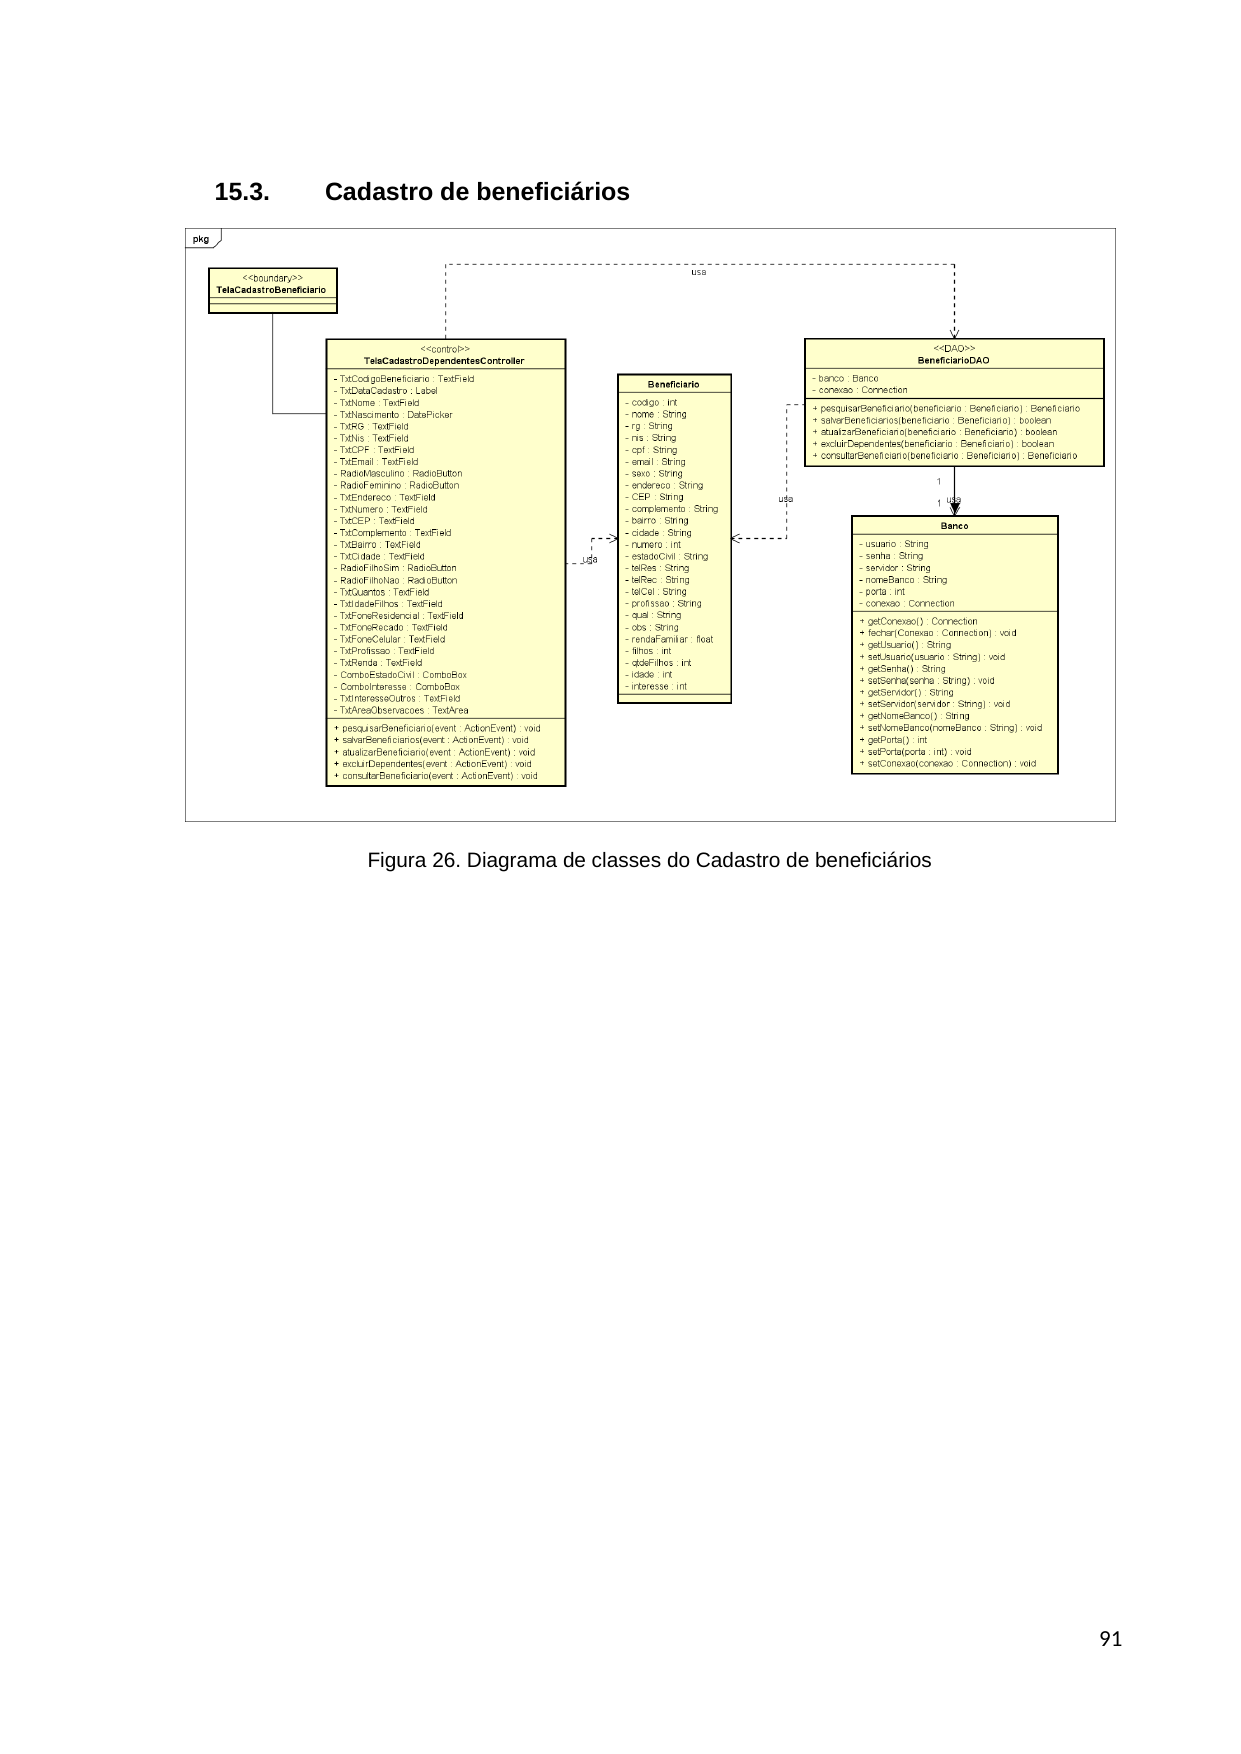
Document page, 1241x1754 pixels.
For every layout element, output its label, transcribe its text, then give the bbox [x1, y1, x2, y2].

text Figura 26. Diagrama de classes do Cadastro de beneficiários [177, 847, 1122, 871]
subtitle Cadastro de beneficiários [214, 177, 1122, 206]
picture [177, 220, 1123, 829]
